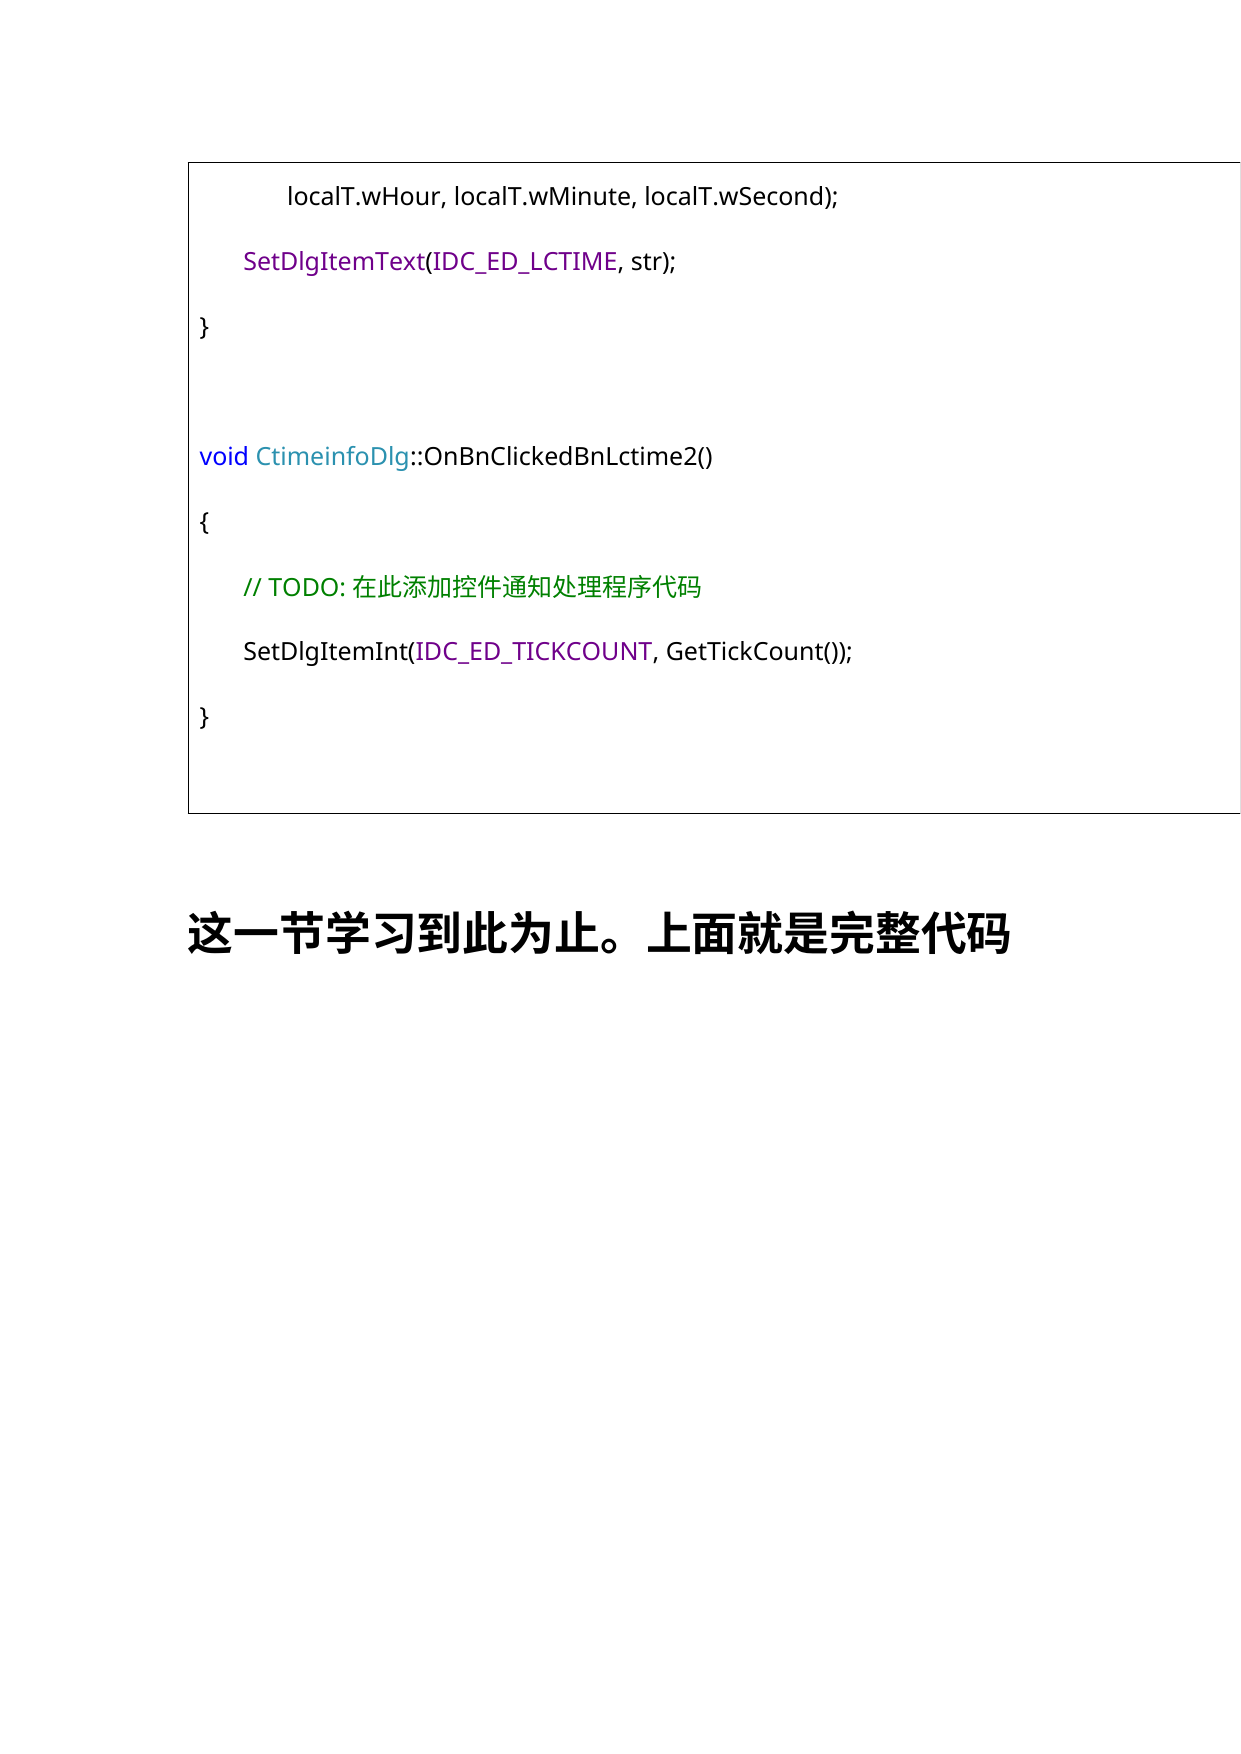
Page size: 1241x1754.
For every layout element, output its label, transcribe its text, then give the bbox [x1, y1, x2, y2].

subtitle 这一节学习到此为止。上面就是完整代码 [187, 882, 1053, 979]
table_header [189, 163, 1240, 813]
